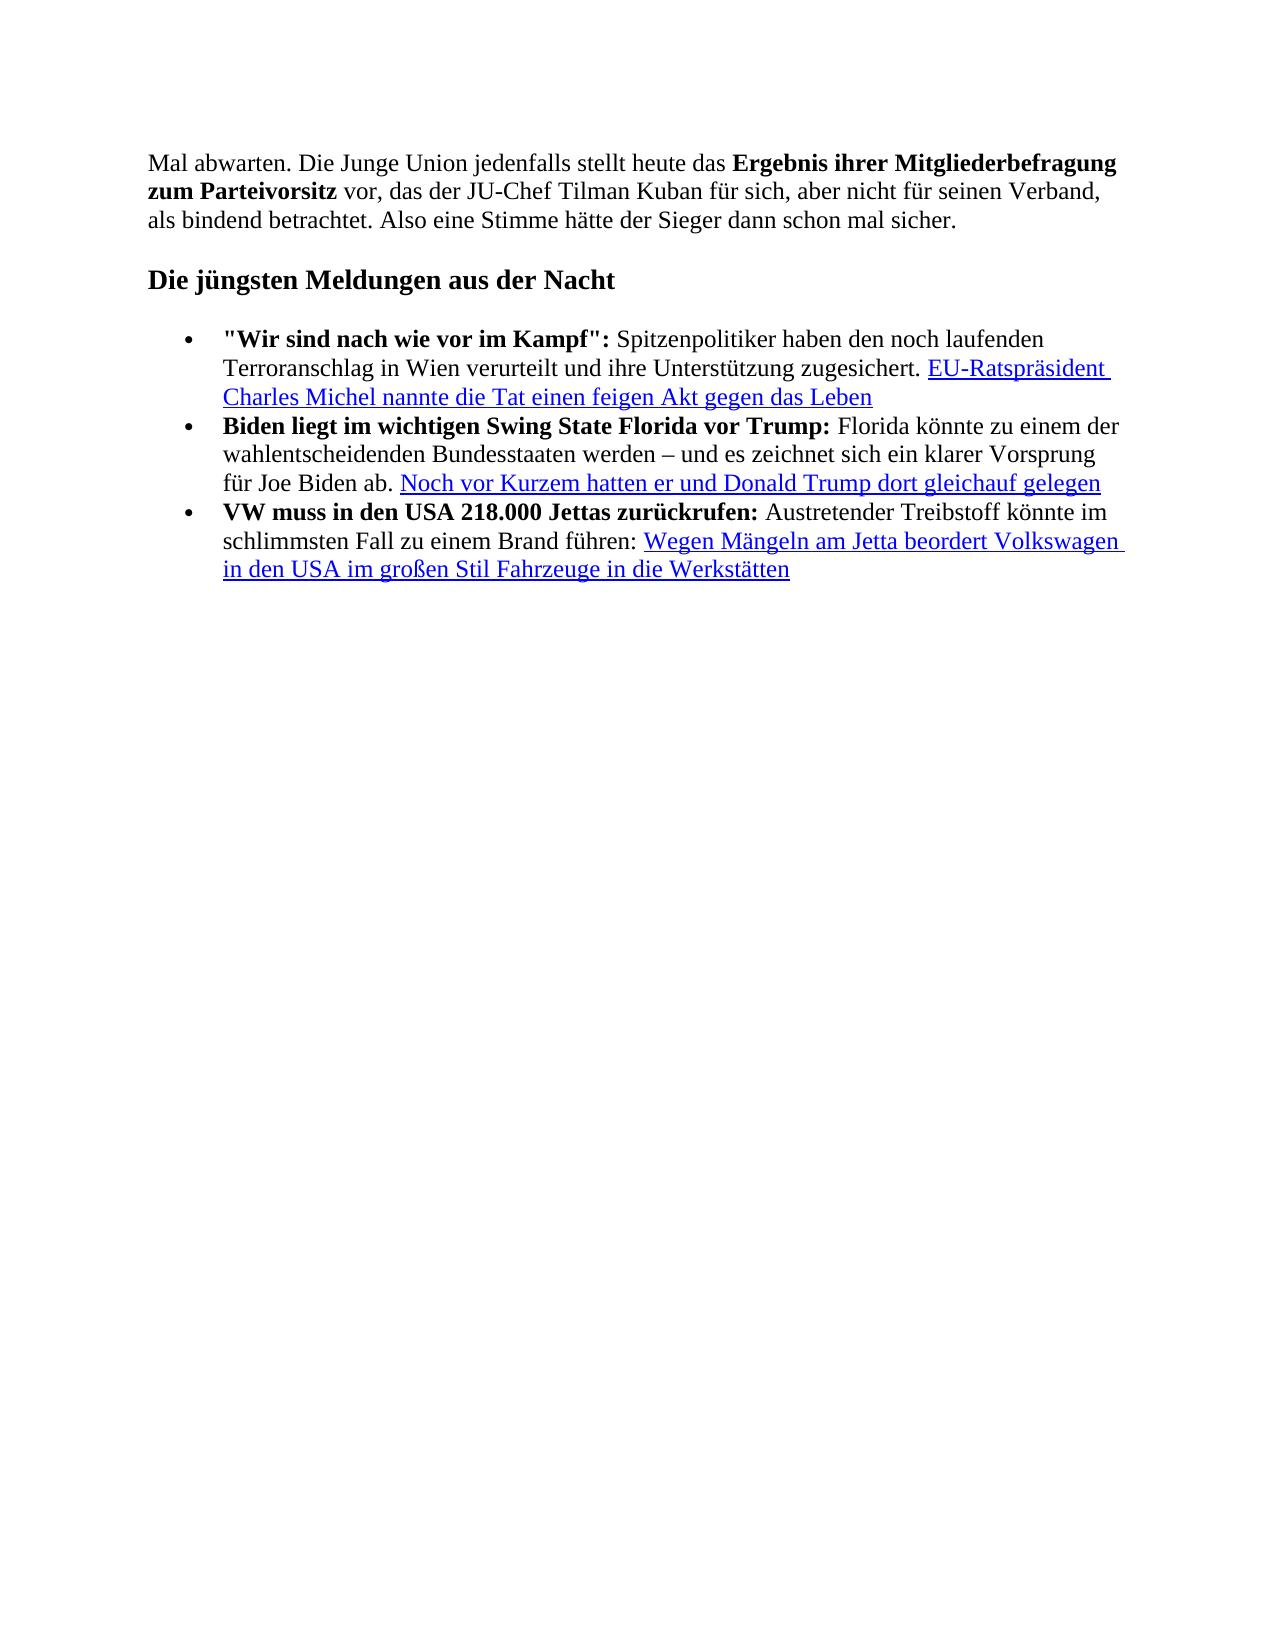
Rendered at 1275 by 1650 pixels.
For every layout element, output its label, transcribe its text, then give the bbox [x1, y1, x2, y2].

list Biden liegt im wichtigen Swing State Florida vor Trump: Florida könnte zu einem der wahlentscheidenden Bundesstaaten werden – und es zeichnet sich ein klarer Vorsprung für Joe Biden ab. Noch vor Kurzem hatten er und Donald Trump dort gleichauf gelegen [185, 411, 1127, 497]
list VW muss in den USA 218.000 Jettas zurückrufen: Austretender Treibstoff könnte im schlimmsten Fall zu einem Brand führen: Wegen Mängeln am Jetta beordert Volkswagen in den USA im großen Stil Fahrzeuge in die Werkstätten [185, 497, 1127, 583]
text Die jüngsten Meldungen aus der Nacht [148, 263, 1127, 295]
list "Wir sind nach wie vor im Kampf": Spitzenpolitiker haben den noch laufenden Terroranschlag in Wien verurteilt und ihre Unterstützung zugesichert. EU-Ratspräsident Charles Michel nannte die Tat einen feigen Akt gegen das Leben [185, 324, 1127, 411]
text Mal abwarten. Die Junge Union jedenfalls stellt heute das Ergebnis ihrer Mitgliederbefragung zum Parteivorsitz vor, das der JU-Chef Tilman Kuban für sich, aber nicht für seinen Verband, als bindend betrachtet. Also eine Stimme hätte der Sieger dann schon mal sicher. [148, 148, 1127, 234]
